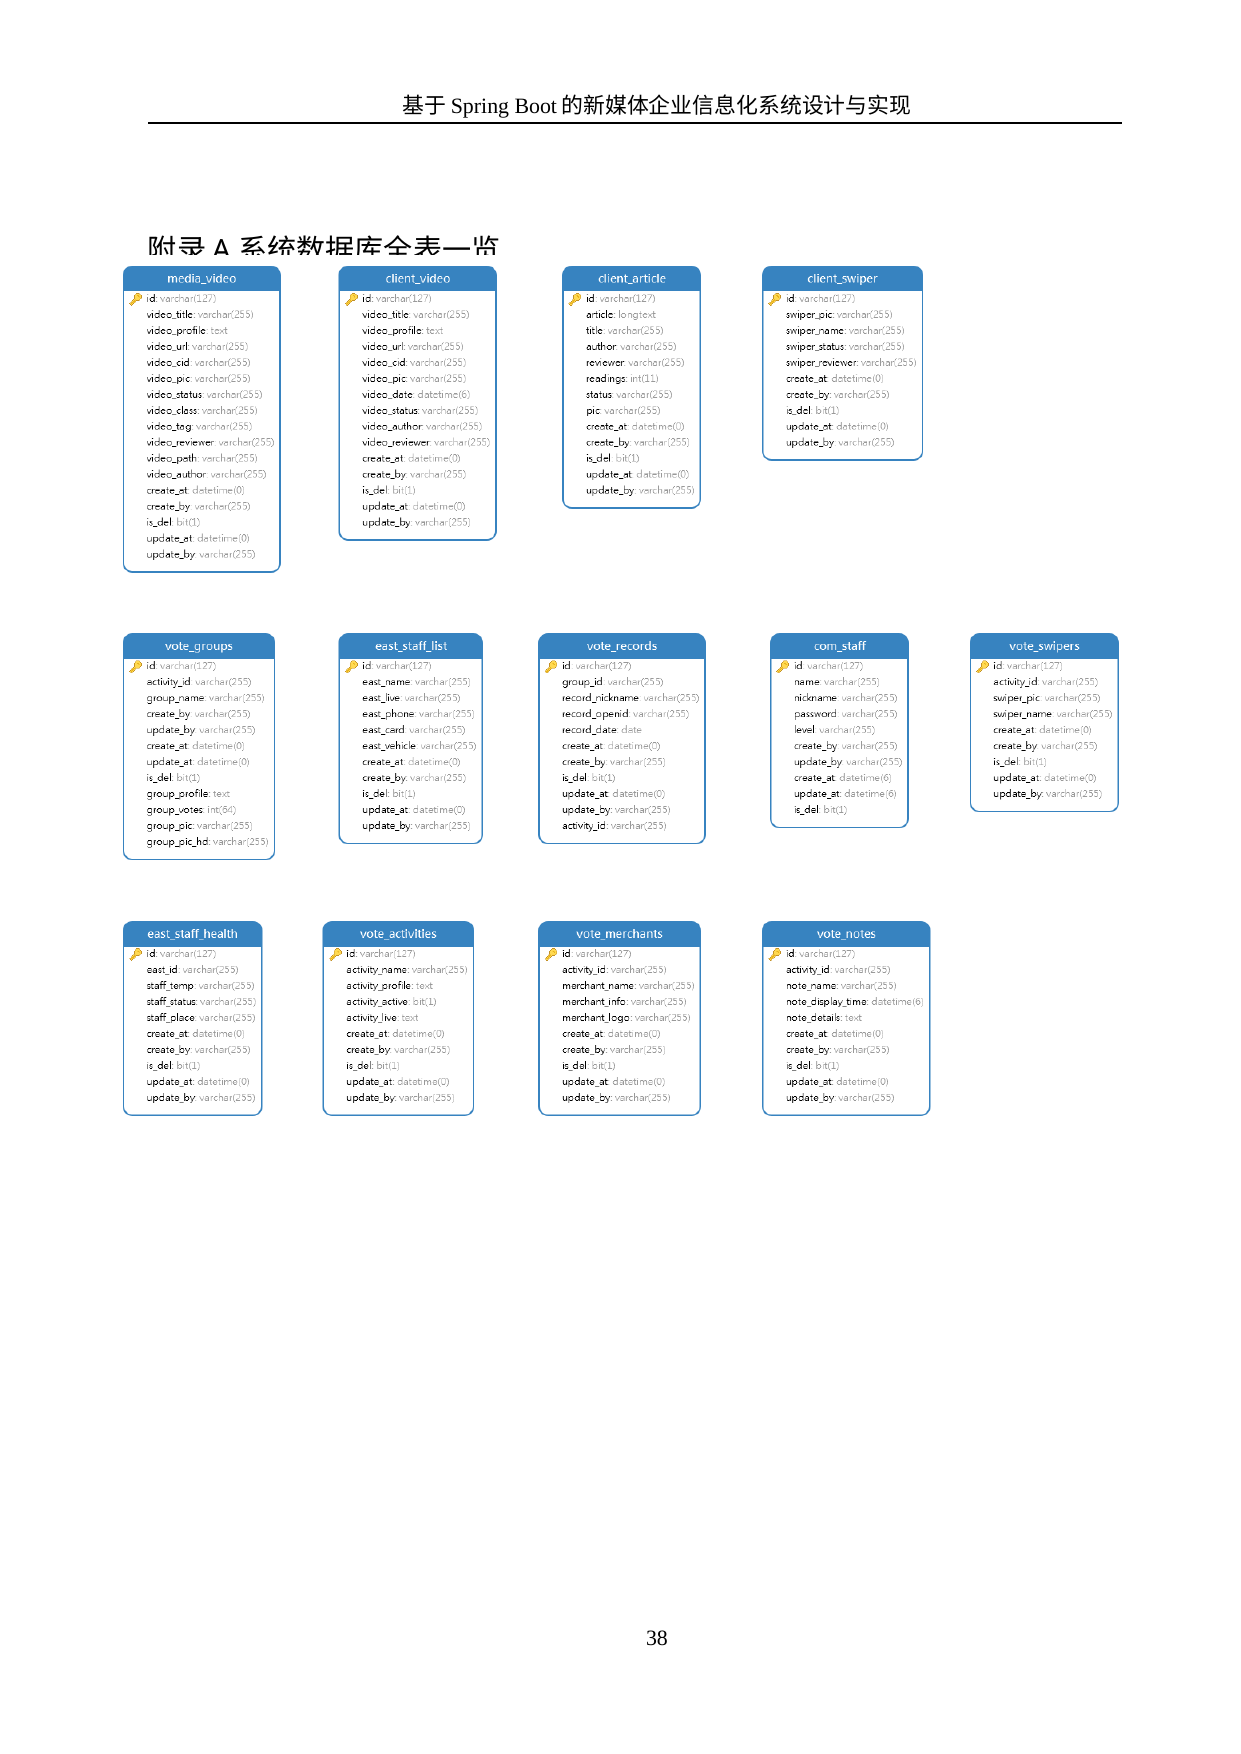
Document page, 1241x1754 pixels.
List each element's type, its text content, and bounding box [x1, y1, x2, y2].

picture [112, 255, 1128, 1126]
text 附录A 系统数据库全表一览 [148, 214, 1122, 255]
